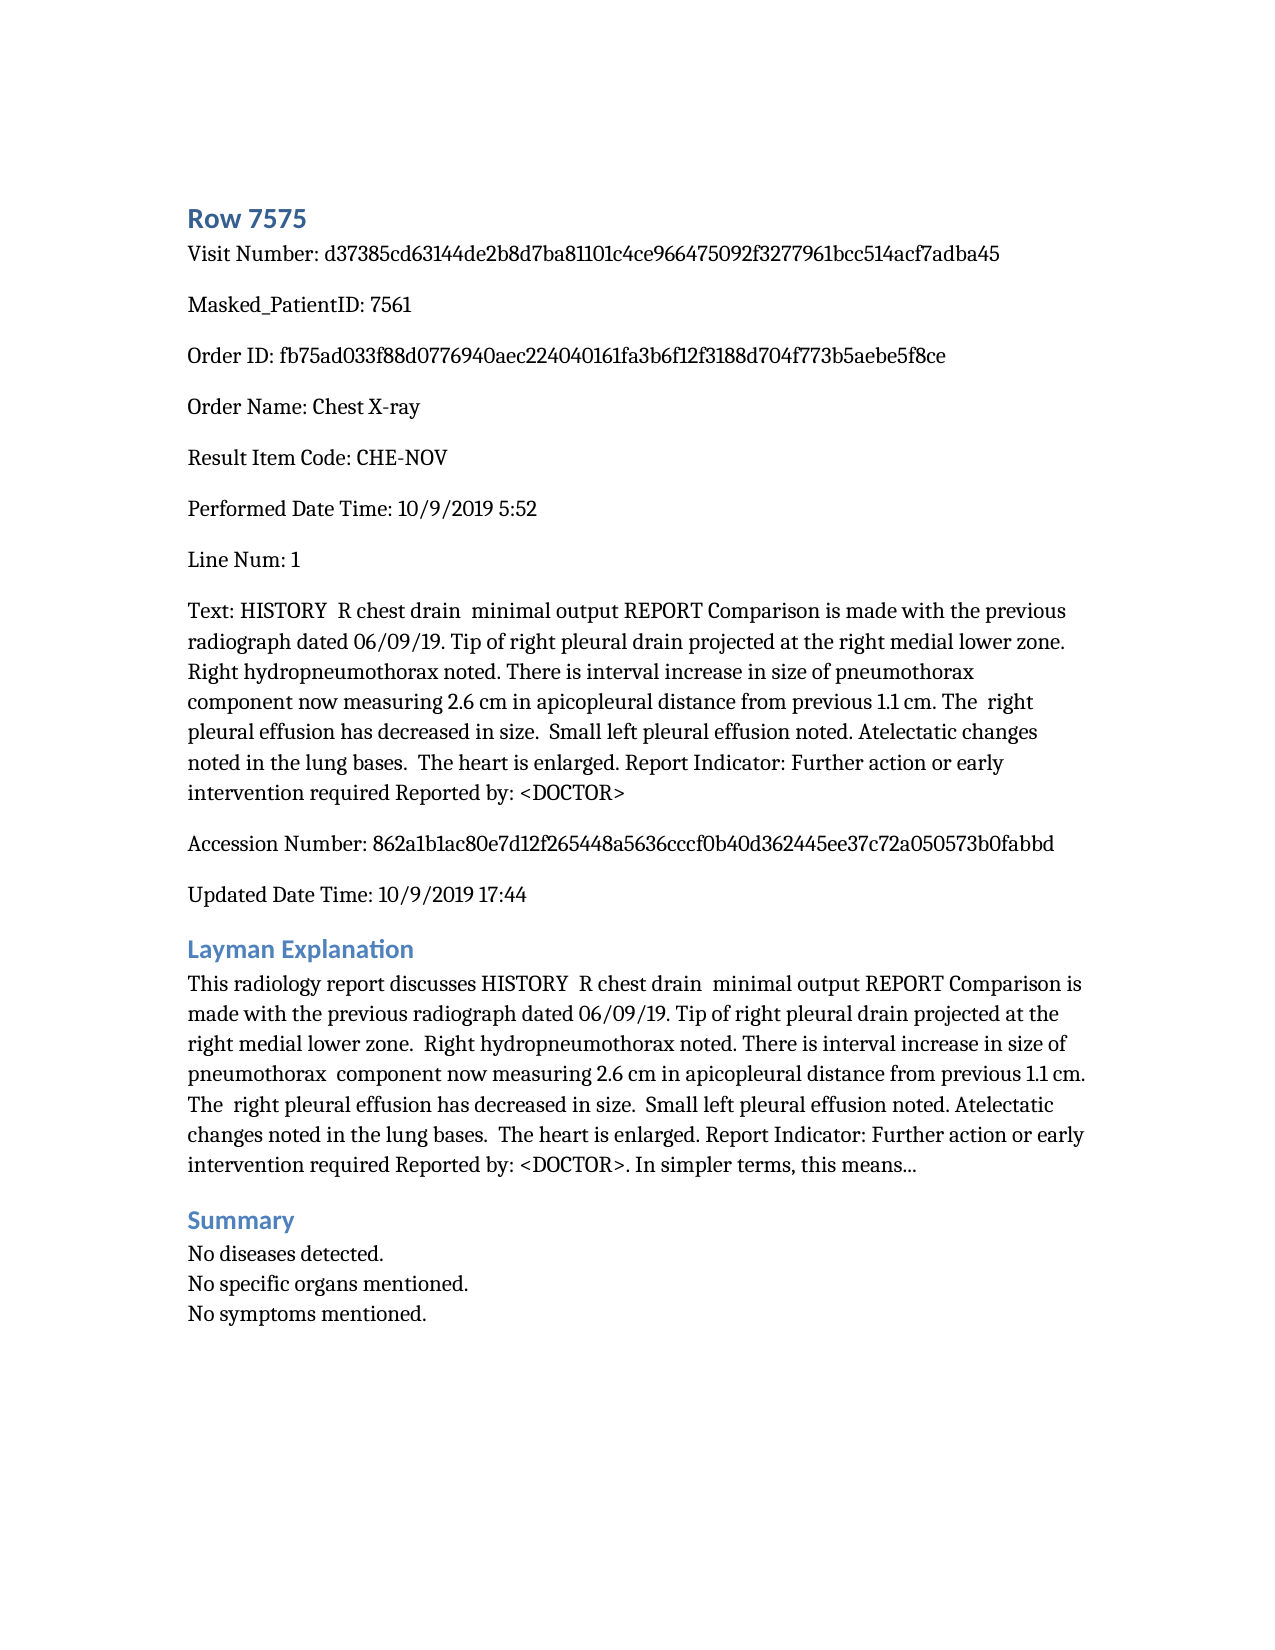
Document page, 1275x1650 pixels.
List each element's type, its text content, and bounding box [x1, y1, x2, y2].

text Line Num: 1 [187, 547, 1087, 573]
text Visit Number: d37385cd63144de2b8d7ba81101c4ce966475092f3277961bcc514acf7adba45 [187, 241, 1087, 267]
text Order Name: Chest X-ray [187, 394, 1087, 420]
text Accession Number: 862a1b1ac80e7d12f265448a5636cccf0b40d362445ee37c72a050573b0fabbd [187, 831, 1087, 857]
subtitle Layman Explanation [187, 933, 1087, 966]
subtitle Summary [187, 1203, 1087, 1236]
text Order ID: fb75ad033f88d0776940aec224040161fa3b6f12f3188d704f773b5aebe5f8ce [187, 343, 1087, 369]
text Masked_PatientID: 7561 [187, 292, 1087, 318]
text Result Item Code: CHE-NOV [187, 445, 1087, 471]
text No diseases detected. No specific organs mentioned. No symptoms mentioned. [187, 1241, 1087, 1327]
text Performed Date Time: 10/9/2019 5:52 [187, 496, 1087, 522]
text Updated Date Time: 10/9/2019 17:44 [187, 882, 1087, 908]
text This radiology report discusses HISTORY R chest drain minimal output REPORT Comparison is made with the previous radiograph dated 06/09/19. Tip of right pleural drain projected at the right medial lower zone. Right hydropneumothorax noted. There is interval increase in size of pneumothorax component now measuring 2.6 cm in apicopleural distance from previous 1.1 cm. The right pleural effusion has decreased in size. Small left pleural effusion noted. Atelectatic changes noted in the lung bases. The heart is enlarged. Report Indicator: Further action or early intervention required Reported by: <DOCTOR>. In simpler terms, this means... [187, 971, 1087, 1178]
subtitle Row 7575 [187, 200, 1087, 236]
text Text: HISTORY R chest drain minimal output REPORT Comparison is made with the previous radiograph dated 06/09/19. Tip of right pleural drain projected at the right medial lower zone. Right hydropneumothorax noted. There is interval increase in size of pneumothorax component now measuring 2.6 cm in apicopleural distance from previous 1.1 cm. The right pleural effusion has decreased in size. Small left pleural effusion noted. Atelectatic changes noted in the lung bases. The heart is enlarged. Report Indicator: Further action or early intervention required Reported by: <DOCTOR> [187, 598, 1087, 806]
